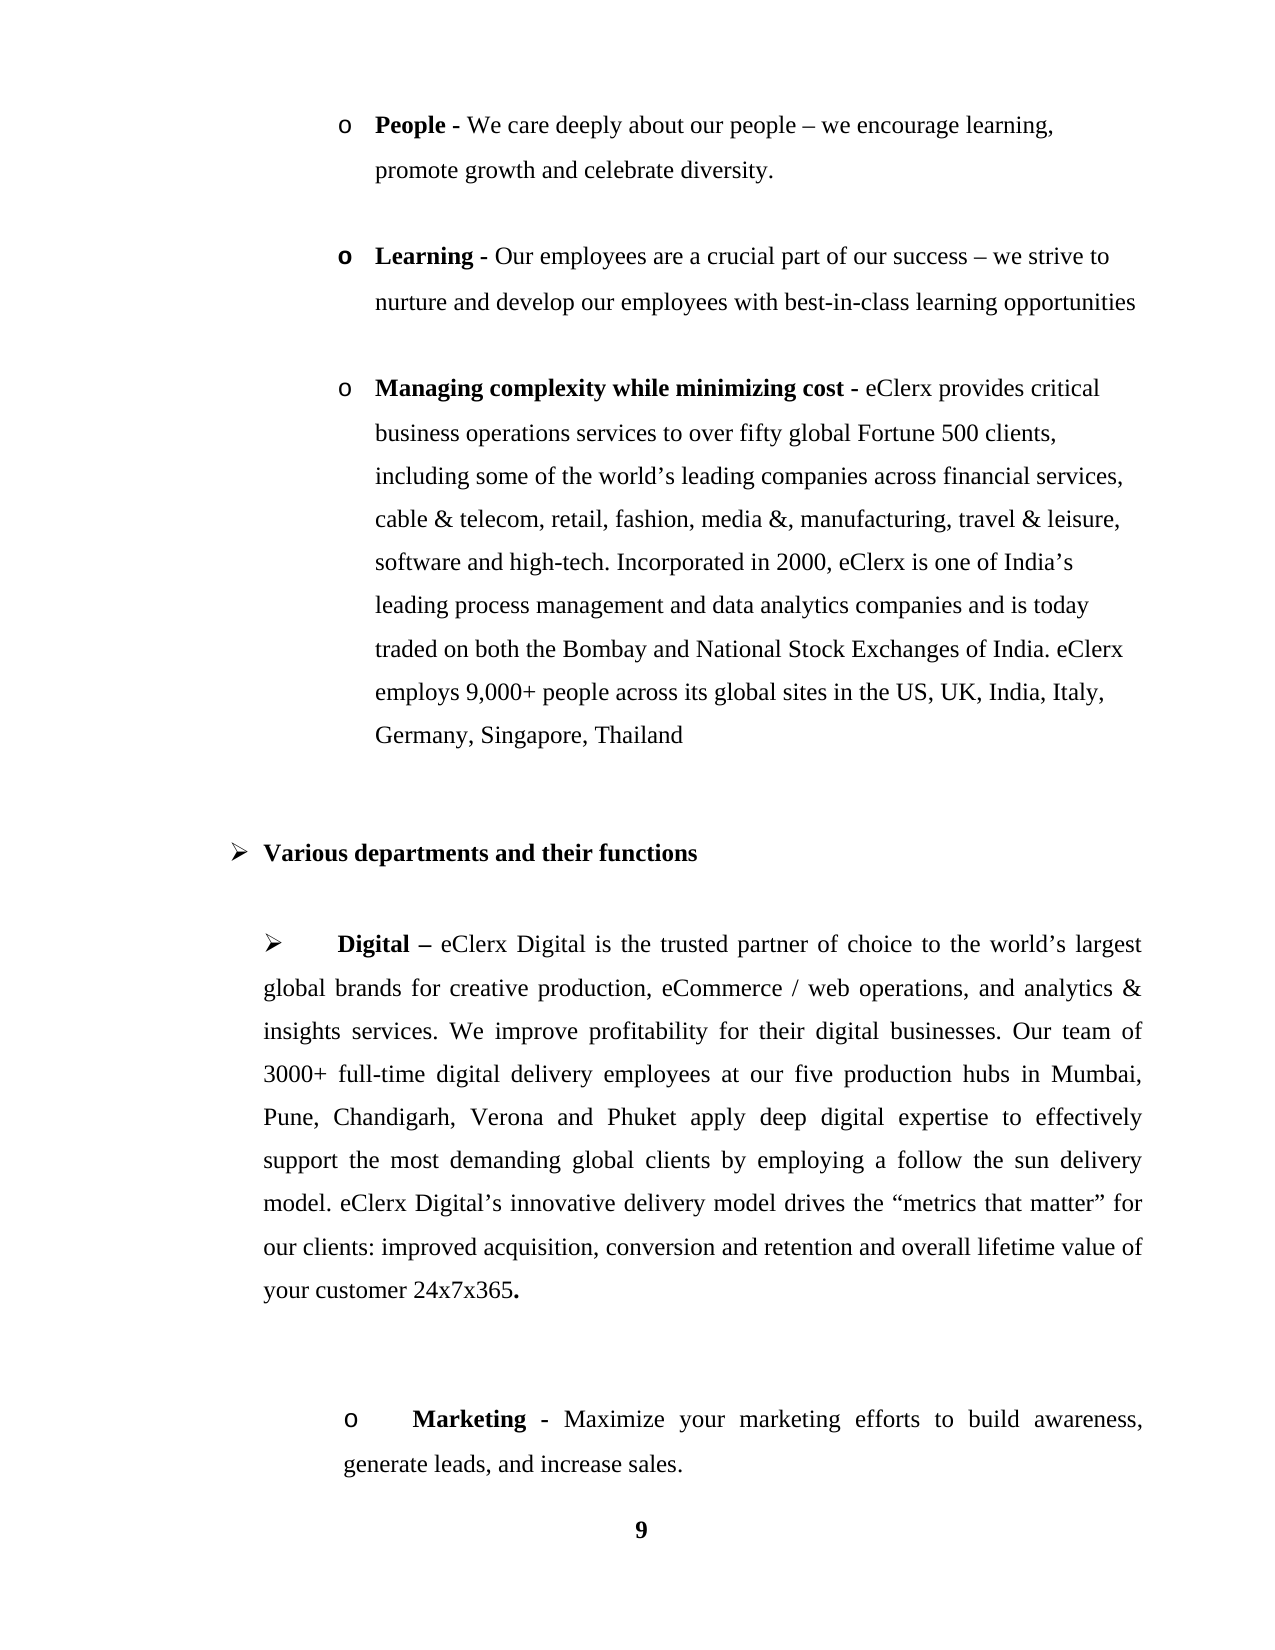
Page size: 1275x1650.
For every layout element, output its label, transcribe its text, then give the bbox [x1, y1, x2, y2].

list Various departments and their functions [229, 838, 1143, 867]
list Managing complexity while minimizing cost - eClerx provides critical business operations services to over fifty global Fortune 500 clients, including some of the world’s leading companies across financial services, cable & telecom, retail, fashion, media &, manufacturing, travel & leisure, software and high-tech. Incorporated in 2000, eClerx is one of India’s leading process management and data analytics companies and is today traded on both the Bombay and National Stock Exchanges of India. eClerx employs 9,000+ people across its global sites in the US, UK, India, Italy, Germany, Singapore, Thailand [337, 373, 1143, 749]
list Digital – eClerx Digital is the trusted partner of choice to the world’s largest global brands for creative production, eCommerce / web operations, and analytics & insights services. We improve profitability for their digital businesses. Our team of 3000+ full-time digital delivery employees at our five production hubs in Mumbai, Pune, Chandigarh, Verona and Phuket apply deep digital expertise to effectively support the most demanding global clients by employing a follow the sun delivery model. eClerx Digital’s innovative delivery model drives the “metrics that matter” for our clients: improved acquisition, conversion and retention and overall lifetime value of your customer 24x7x365. [263, 929, 1143, 1303]
list Marketing - Maximize your marketing efforts to build awareness, generate leads, and increase sales. [343, 1404, 1143, 1478]
list People - We care deeply about our people – we encourage learning, promote growth and celebrate diversity. [337, 110, 1143, 184]
list Learning - Our employees are a crucial part of our success – we strive to nurture and develop our employees with best-in-class learning opportunities [337, 241, 1143, 315]
